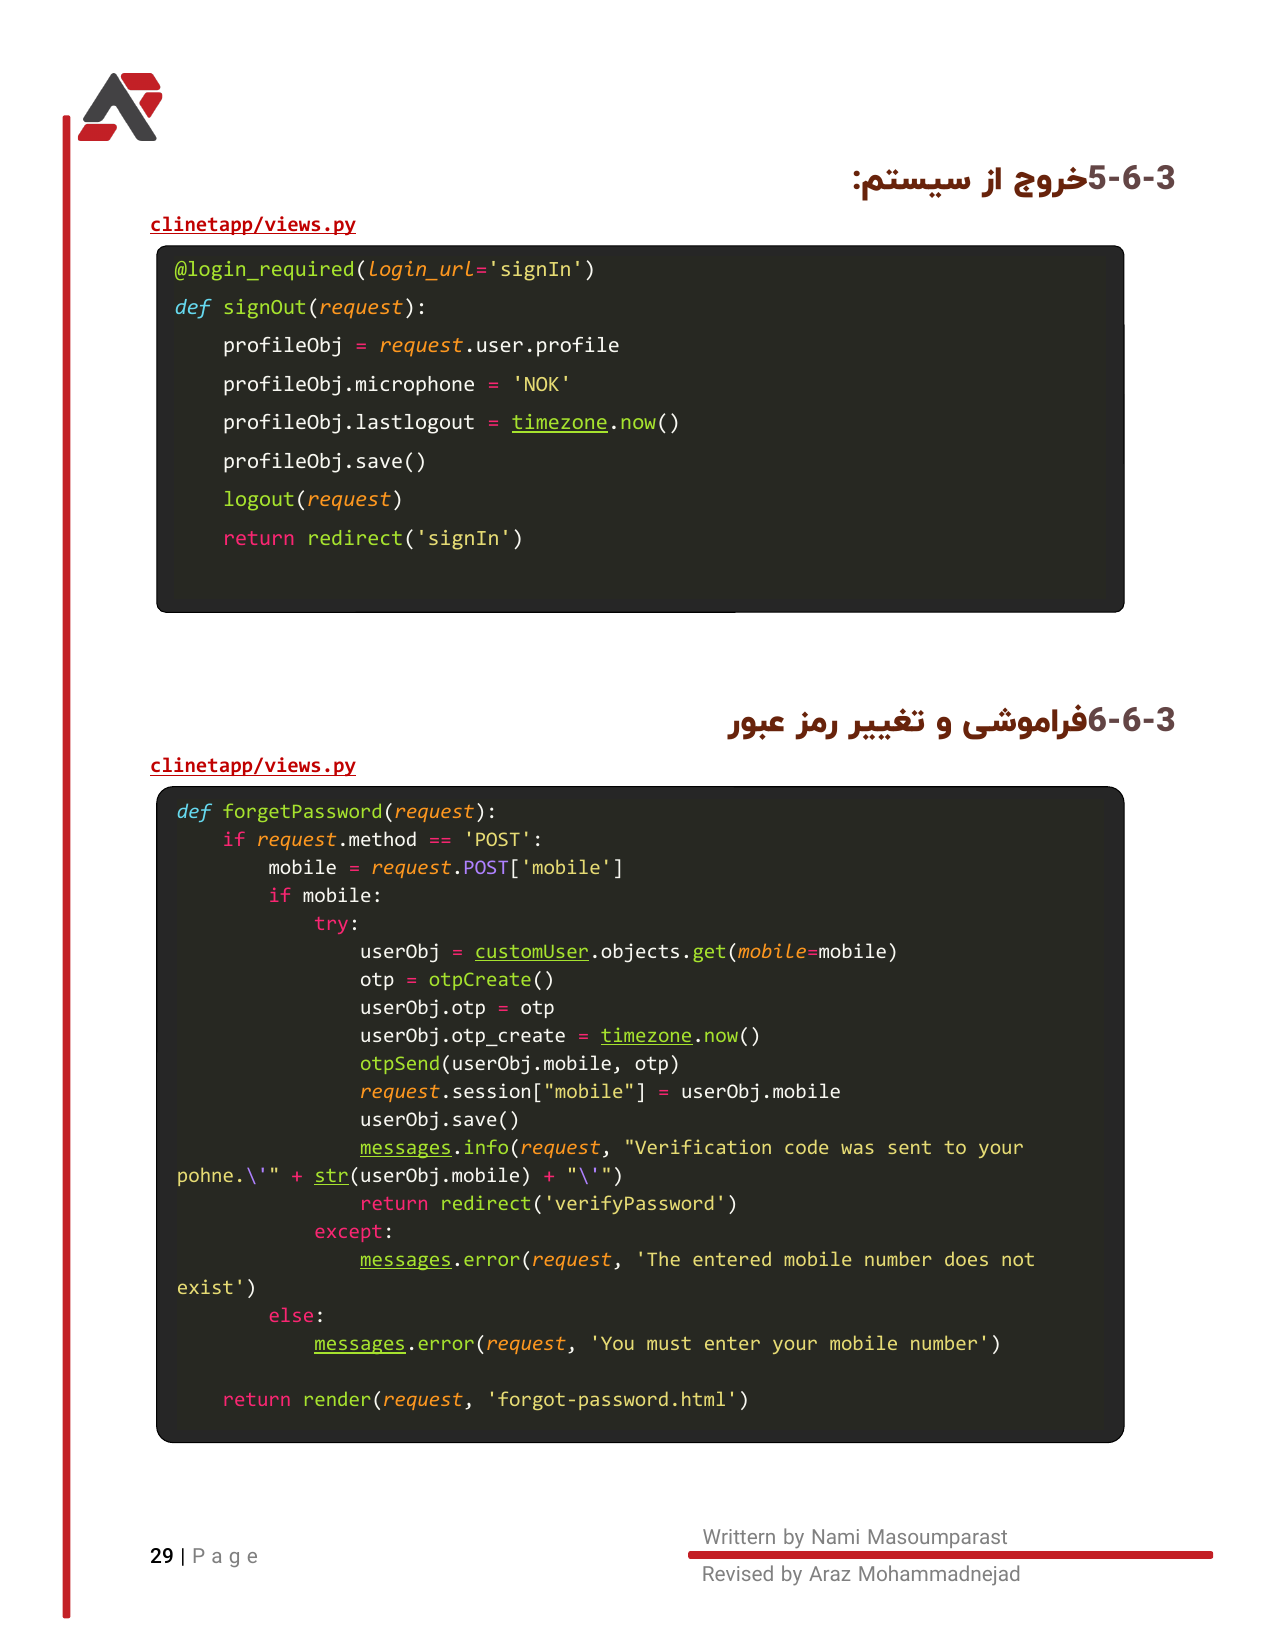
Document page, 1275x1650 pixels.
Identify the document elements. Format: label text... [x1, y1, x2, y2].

subtitle خروج از سیستم: [150, 150, 1087, 208]
text clinetapp/views.py [150, 212, 1125, 237]
picture [77, 73, 163, 141]
text clinetapp/views.py [150, 754, 1125, 778]
subtitle فراموشی و تغییر رمز عبور [150, 692, 1087, 749]
